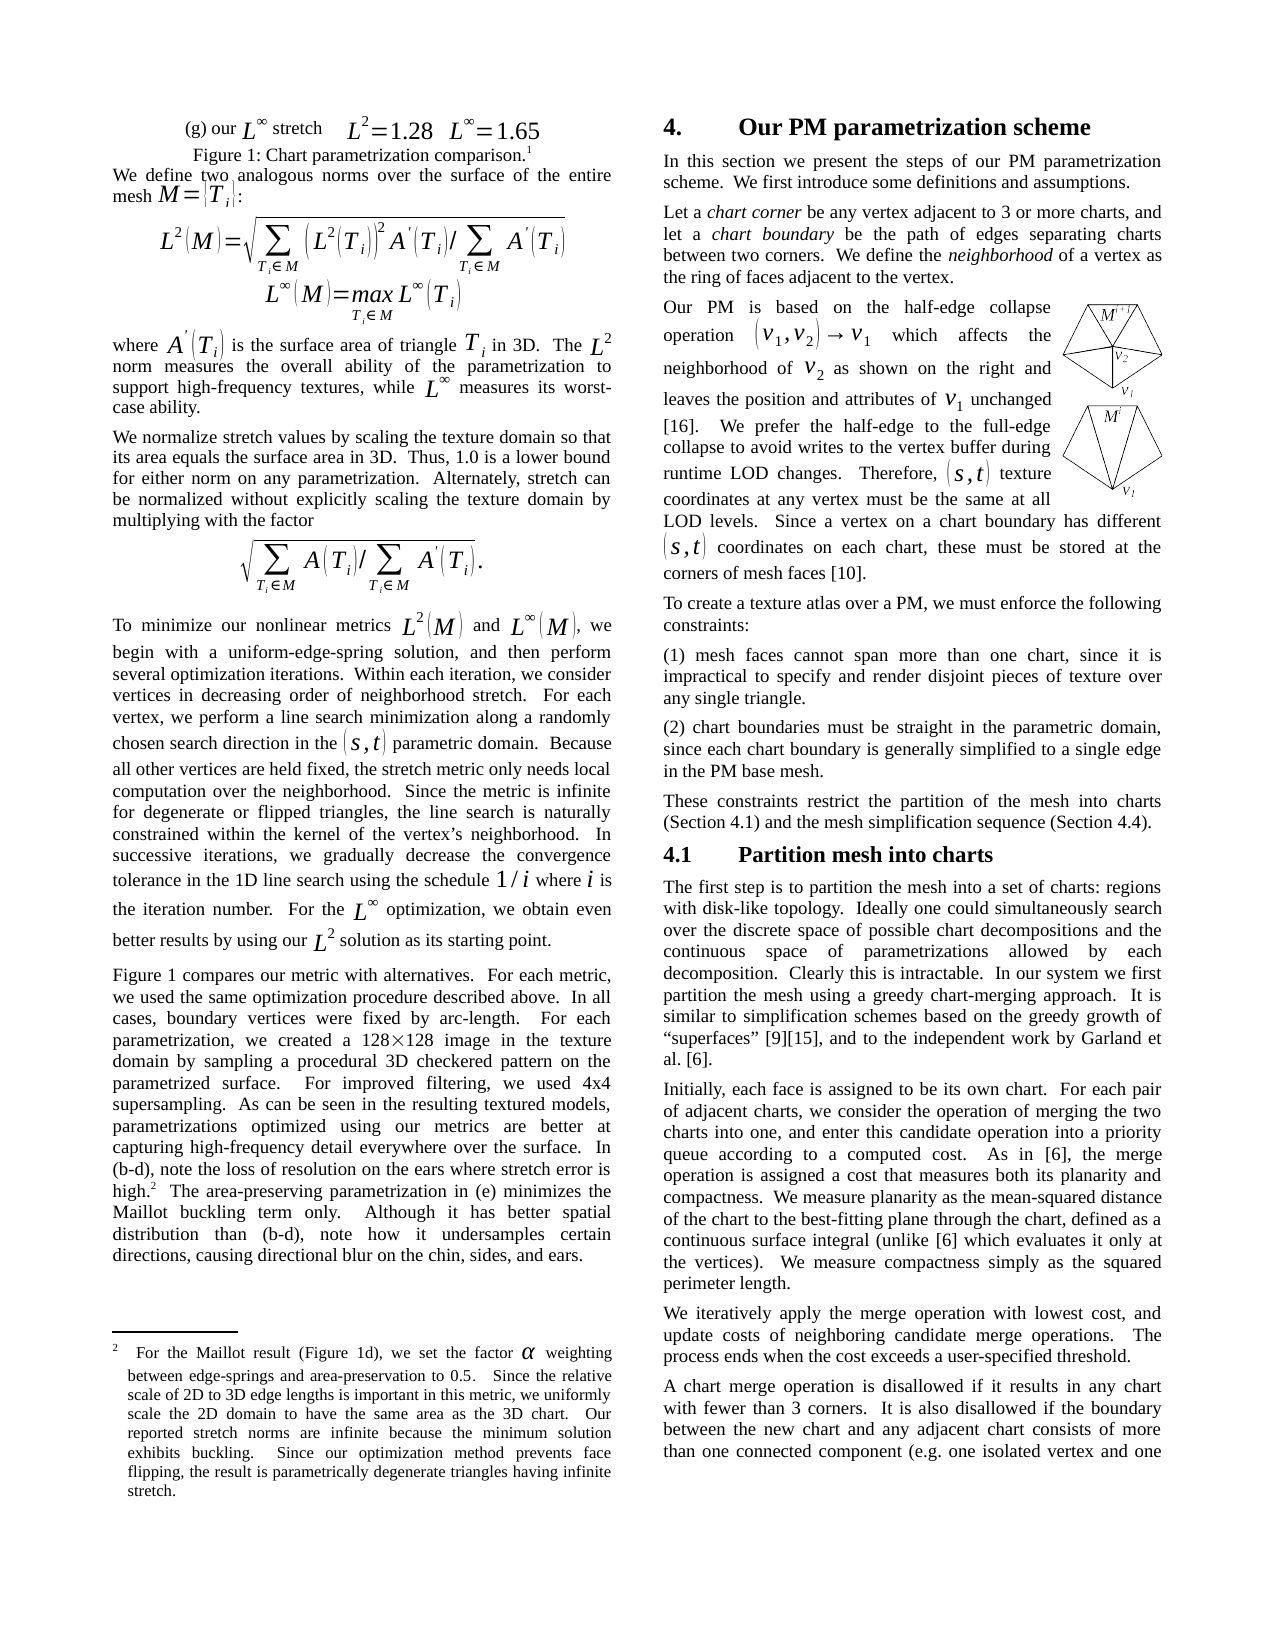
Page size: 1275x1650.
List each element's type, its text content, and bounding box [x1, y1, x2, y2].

text We iteratively apply the merge operation with lowest cost, and update costs of neighboring candidate merge operations. The process ends when the cost exceeds a user-specified threshold. [663, 1302, 1162, 1367]
text Figure 1 compares our metric with alternatives. For each metric, we used the same optimization procedure described above. In all cases, boundary vertices were fixed by arc-length. For each parametrization, we created a 128128 image in the texture domain by sampling a procedural 3D checkered pattern on the parametrized surface. For improved filtering, we used 4x4 supersampling. As can be seen in the resulting textured models, parametrizations optimized using our metrics are better at capturing high-frequency detail everywhere over the surface. In (b-d), note the loss of resolution on the ears where stretch error is high. The area-preserving parametrization in (e) minimizes the Maillot buckling term only. Although it has better spatial distribution than (b-d), note how it undersamples certain directions, causing directional blur on the chin, sides, and ears. [112, 964, 612, 1266]
text We normalize stretch values by scaling the texture domain so that its area equals the surface area in 3D. Thus, 1.0 is a lower bound for either norm on any parametrization. Alternately, stretch can be normalized without explicitly scaling the texture domain by multiplying with the factor [112, 426, 612, 531]
text These constraints restrict the partition of the mesh into charts (Section 4.1) and the mesh simplification sequence (Section 4.4). [663, 789, 1162, 833]
text Let a chart corner be any vertex adjacent to 3 or more charts, and let a chart boundary be the path of edges separating charts between two corners. We define the neighborhood of a vertex as the ring of faces adjacent to the vertex. [663, 201, 1162, 287]
text The first step is to partition the mesh into a set of charts: regions with disk-like topology. Ideally one could simultaneously search over the discrete space of possible chart decompositions and the continuous space of parametrizations allowed by each decomposition. Clearly this is intractable. In our system we first partition the mesh using a greedy chart-merging approach. It is similar to simplification schemes based on the greedy growth of “superfaces” [9][15], and to the independent work by Garland et al. [6]. [663, 876, 1162, 1070]
text where is the surface area of triangle in 3D. The norm measures the overall ability of the parametrization to support high-frequency textures, while measures its worst-case ability. [112, 335, 612, 418]
text To minimize our nonlinear metrics and , we begin with a uniform-edge-spring solution, and then perform several optimization iterations. Within each iteration, we consider vertices in decreasing order of neighborhood stretch. For each vertex, we perform a line search minimization along a randomly chosen search direction in the parametric domain. Because all other vertices are held fixed, the stretch metric only needs local computation over the neighborhood. Since the metric is infinite for degenerate or flipped triangles, the line search is naturally constrained within the kernel of the vertex’s neighborhood. In successive iterations, we gradually decrease the convergence tolerance in the 1D line search using the schedule where is the iteration number. For the optimization, we obtain even better results by using our solution as its starting point. [112, 608, 612, 956]
text (2) chart boundaries must be straight in the parametric domain, since each chart boundary is generally simplified to a single edge in the PM base mesh. [663, 716, 1162, 781]
text (1) mesh faces cannot span more than one chart, since it is impractical to specify and render disjoint pieces of texture over any single triangle. [663, 643, 1162, 708]
table_cell (g) our stretch Figure : Chart parametrization comparison.1 [113, 113, 612, 165]
text We define two analogous norms over the surface of the entire mesh : [112, 165, 612, 207]
text To create a texture atlas over a PM, we must enforce the following constraints: [663, 592, 1162, 635]
text Our PM is based on the half-edge collapse operation which affects the neighborhood of as shown on the right and leaves the position and attributes of unchanged [16]. We prefer the half-edge to the full-edge collapse to avoid writes to the vertex buffer during runtime LOD changes. Therefore, texture coordinates at any vertex must be the same at all LOD levels. Since a vertex on a chart boundary has different coordinates on each chart, these must be stored at the corners of mesh faces [10]. [663, 296, 1162, 584]
subtitle Our PM parametrization scheme [663, 112, 1162, 141]
text Initially, each face is assigned to be its own chart. For each pair of adjacent charts, we consider the operation of merging the two charts into one, and enter this candidate operation into a priority queue according to a computed cost. As in [6], the merge operation is assigned a cost that measures both its planarity and compactness. We measure planarity as the mean-squared distance of the chart to the best-fitting plane through the chart, defined as a continuous surface integral (unlike [6] which evaluates it only at the vertices). We measure compactness simply as the squared perimeter length. [663, 1078, 1162, 1294]
subtitle Partition mesh into charts [663, 841, 1162, 867]
text In this section we present the steps of our PM parametrization scheme. We first introduce some definitions and assumptions. [663, 149, 1162, 193]
